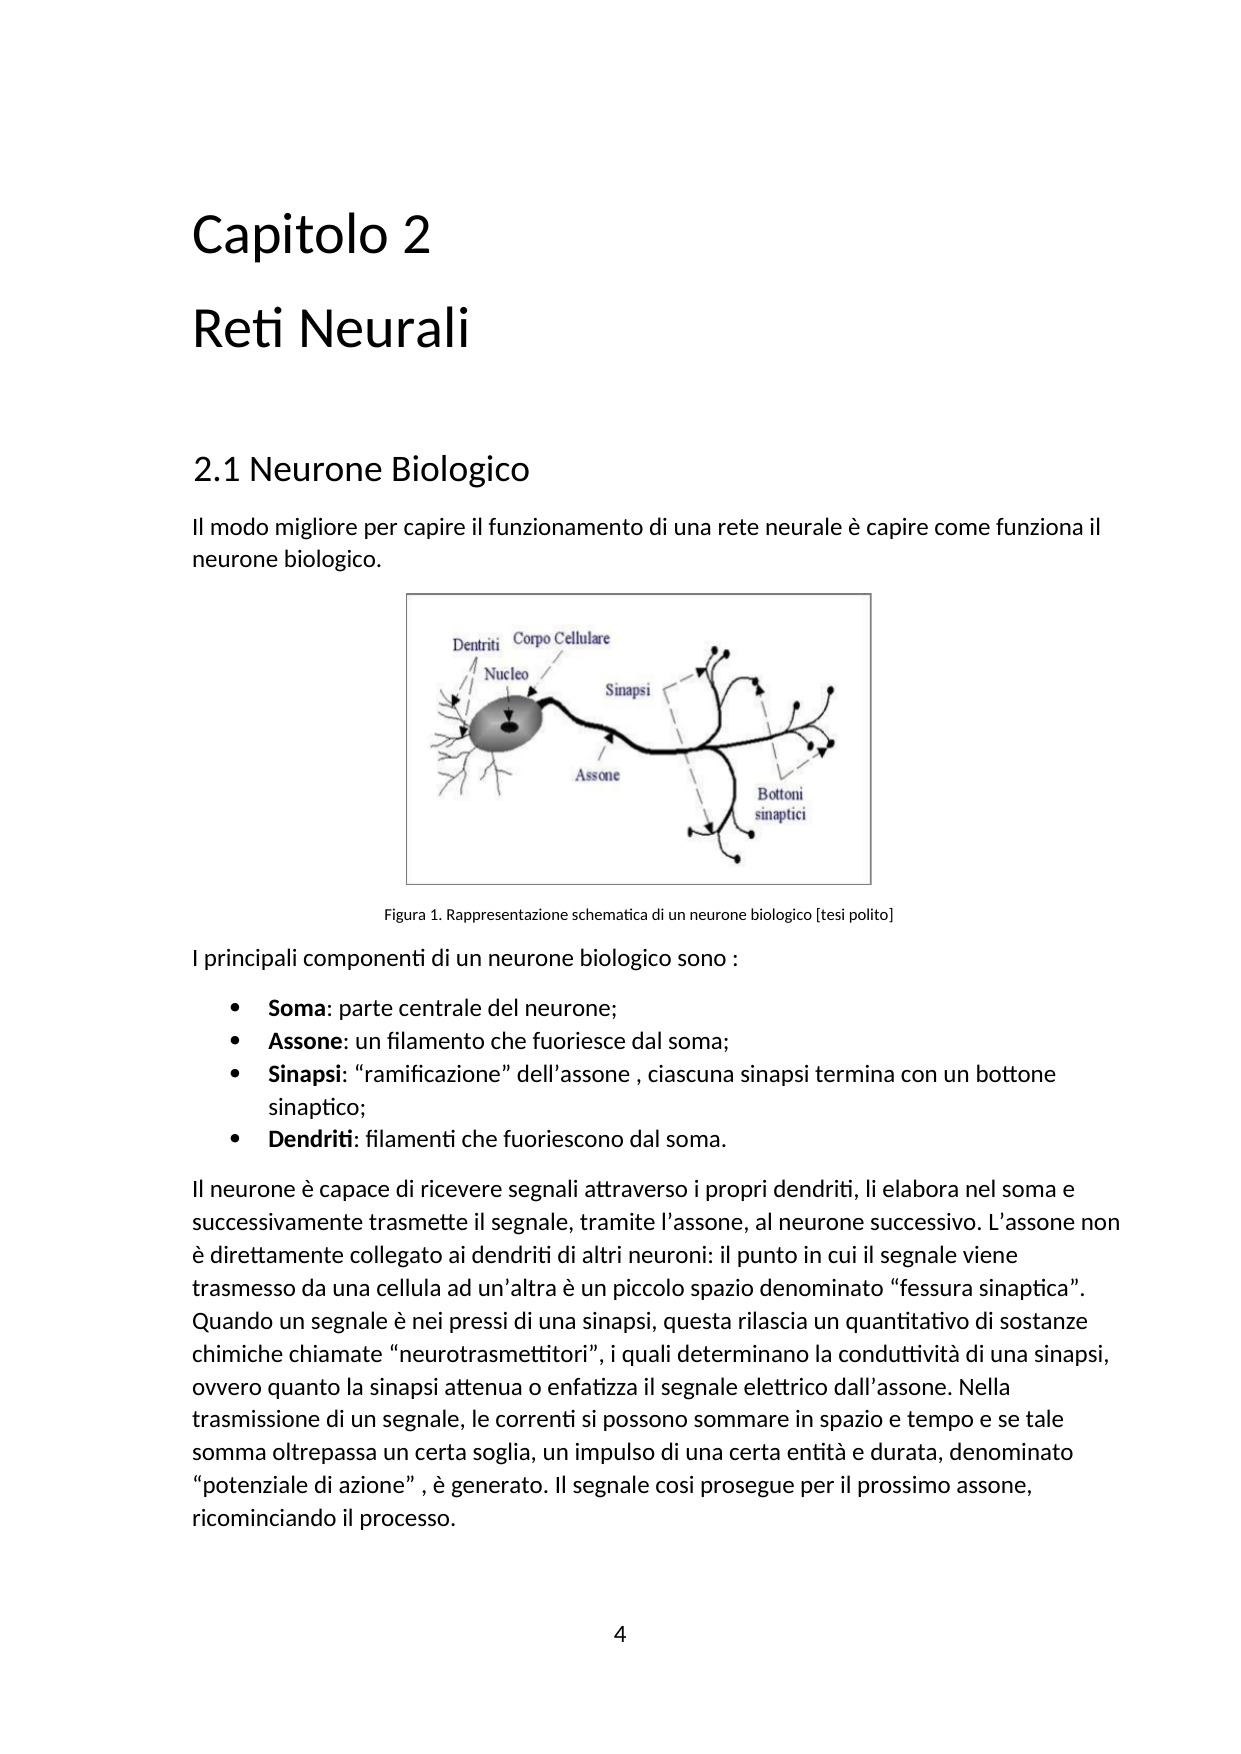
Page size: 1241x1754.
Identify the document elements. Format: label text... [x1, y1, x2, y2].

list Dendriti: filamenti che fuoriescono dal soma. [231, 1123, 1122, 1154]
list 2.1 Neurone Biologico [193, 444, 1122, 490]
list Soma: parte centrale del neurone; [231, 992, 1122, 1022]
text Capitolo 2 [156, 197, 1122, 268]
text I principali componenti di un neurone biologico sono : [156, 942, 1122, 973]
text Il modo migliore per capire il funzionamento di una rete neurale è capire come funziona il neurone biologico. [192, 511, 1122, 574]
list Sinapsi: “ramificazione” dell’assone , ciascuna sinapsi termina con un bottone sinaptico; [231, 1058, 1122, 1121]
list Assone: un filamento che fuoriesce dal soma; [231, 1025, 1122, 1055]
text Figura 1. Rappresentazione schematica di un neurone biologico [tesi polito] [156, 904, 1122, 924]
picture [406, 593, 872, 885]
text Il neurone è capace di ricevere segnali attraverso i propri dendriti, li elabora nel soma e successivamente trasmette il segnale, tramite l’assone, al neurone successivo. L’assone non è direttamente collegato ai dendriti di altri neuroni: il punto in cui il segnale viene trasmesso da una cellula ad un’altra è un piccolo spazio denominato “fessura sinaptica”. Quando un segnale è nei pressi di una sinapsi, questa rilascia un quantitativo di sostanze chimiche chiamate “neurotrasmettitori”, i quali determinano la conduttività di una sinapsi, ovvero quanto la sinapsi attenua o enfatizza il segnale elettrico dall’assone. Nella trasmissione di un segnale, le correnti si possono sommare in spazio e tempo e se tale somma oltrepassa un certa soglia, un impulso di una certa entità e durata, denominato “potenziale di azione” , è generato. Il segnale cosi prosegue per il prossimo assone, ricominciando il processo. [192, 1173, 1122, 1533]
text Reti Neurali [156, 291, 1122, 362]
